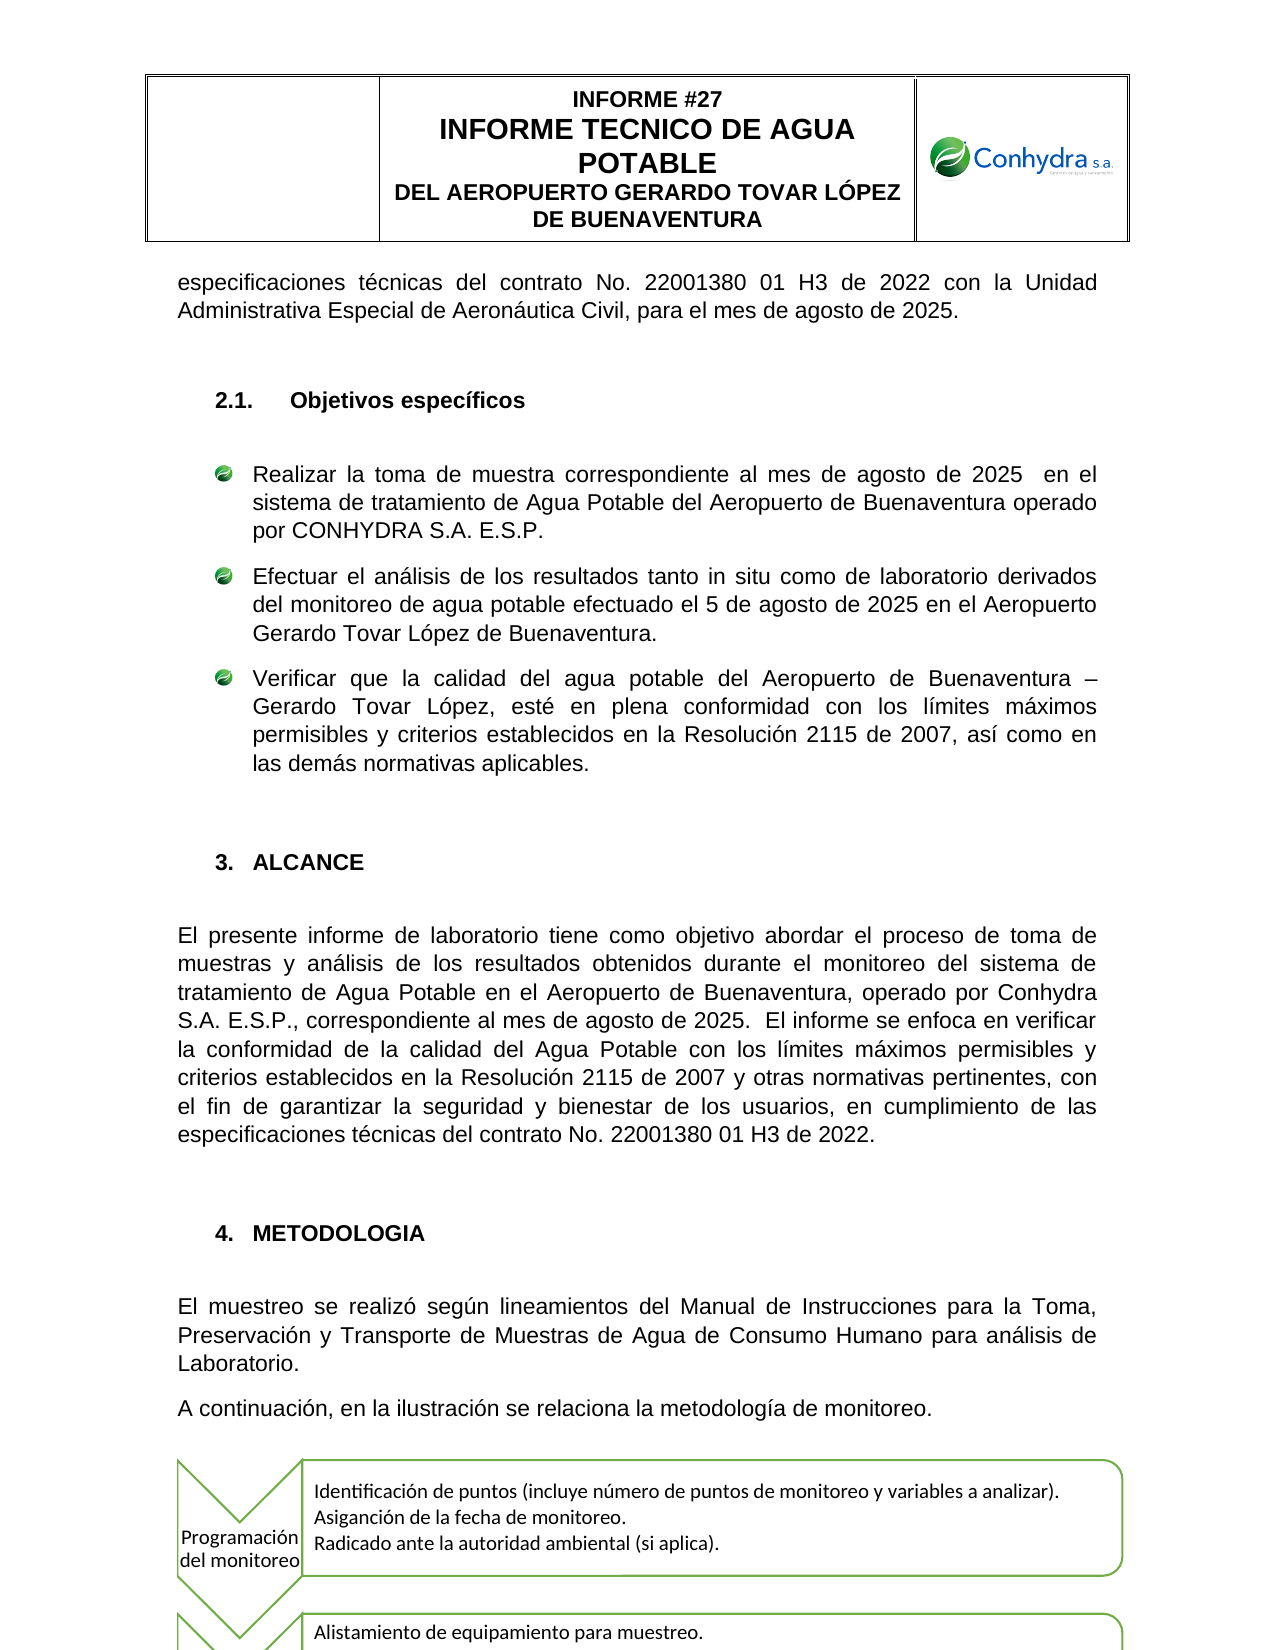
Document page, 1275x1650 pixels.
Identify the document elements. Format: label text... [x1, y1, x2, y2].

picture [215, 669, 233, 686]
subtitle METODOLOGIA [215, 1219, 1098, 1246]
picture [215, 567, 233, 585]
list Realizar la toma de muestra correspondiente al mes de agosto de 2025 en el sistema de tratamiento de Agua Potable del Aeropuerto de Buenaventura operado por CONHYDRA S.A. E.S.P. [215, 461, 1098, 544]
picture [215, 465, 233, 482]
list Verificar que la calidad del agua potable del Aeropuerto de Buenaventura – Gerardo Tovar López, esté en plena conformidad con los límites máximos permisibles y criterios establecidos en la Resolución 2115 de 2007, así como en las demás normativas aplicables. [215, 664, 1098, 776]
subtitle Objetivos específicos [215, 387, 1098, 413]
subtitle ALCANCE [215, 848, 1098, 875]
text El presente informe de laboratorio tiene como objetivo abordar el proceso de toma de muestras y análisis de los resultados obtenidos durante el monitoreo del sistema de tratamiento de Agua Potable en el Aeropuerto de Buenaventura, operado por Conhydra S.A. E.S.P., correspondiente al mes de agosto de 2025. El informe se enfoca en verificar la conformidad de la calidad del Agua Potable con los límites máximos permisibles y criterios establecidos en la Resolución 2115 de 2007 y otras normativas pertinentes, con el fin de garantizar la seguridad y bienestar de los usuarios, en cumplimiento de las especificaciones técnicas del contrato No. 22001380 01 H3 de 2022. [177, 922, 1098, 1147]
picture [928, 133, 1115, 185]
text El muestreo se realizó según lineamientos del Manual de Instrucciones para la Toma, Preservación y Transporte de Muestras de Agua de Consumo Humano para análisis de Laboratorio. [177, 1293, 1098, 1376]
text A continuación, en la ilustración se relaciona la metodología de monitoreo. [177, 1395, 1098, 1421]
list Efectuar el análisis de los resultados tanto in situ como de laboratorio derivados del monitoreo de agua potable efectuado el 5 de agosto de 2025 en el Aeropuerto Gerardo Tovar López de Buenaventura. [215, 563, 1098, 646]
